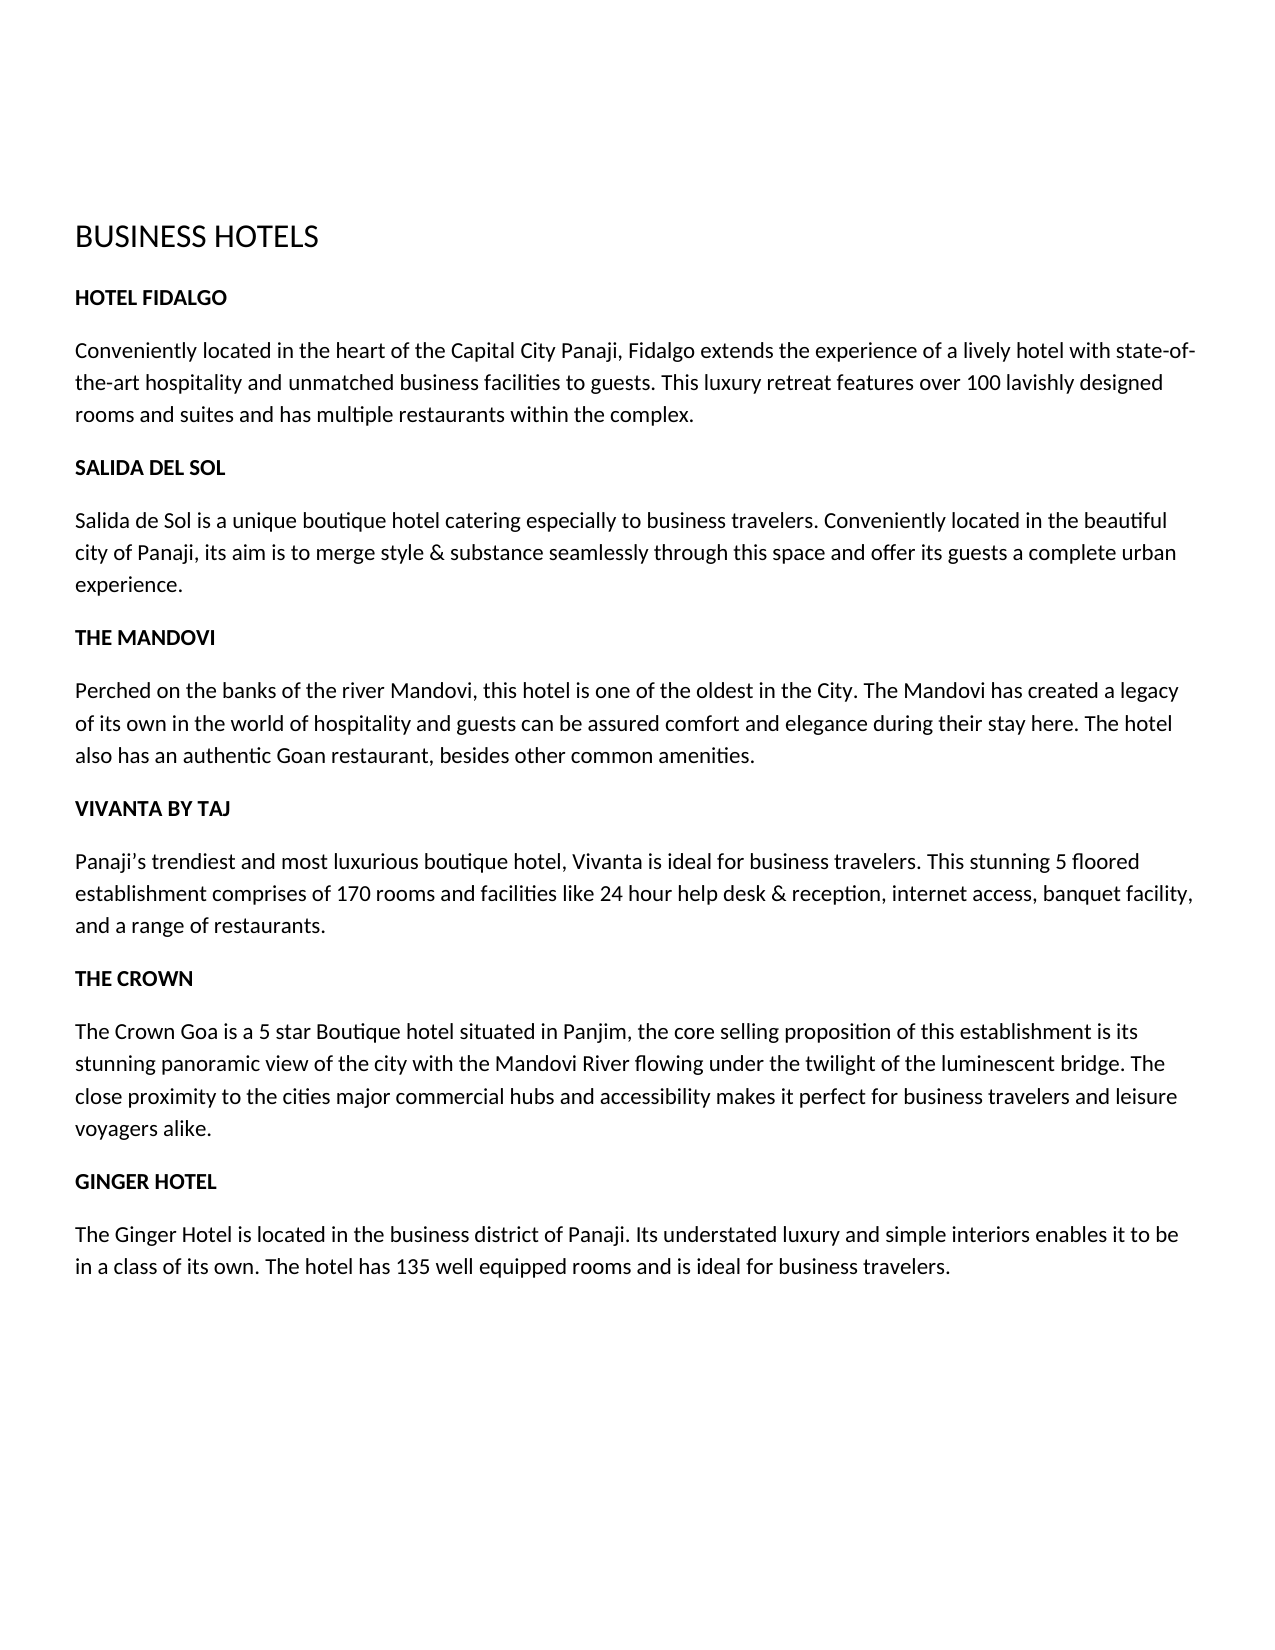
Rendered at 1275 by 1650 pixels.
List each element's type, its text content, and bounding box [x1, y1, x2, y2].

text GINGER HOTEL [75, 1167, 1200, 1195]
text BUSINESS HOTELS [75, 215, 1200, 256]
text Salida de Sol is a unique boutique hotel catering especially to business travelers. Conveniently located in the beautiful city of Panaji, its aim is to merge style & substance seamlessly through this space and offer its guests a complete urban experience. [75, 506, 1200, 598]
text THE CROWN [75, 964, 1200, 992]
text The Crown Goa is a 5 star Boutique hotel situated in Panjim, the core selling proposition of this establishment is its stunning panoramic view of the city with the Mandovi River flowing under the twilight of the luminescent bridge. The close proximity to the cities major commercial hubs and accessibility makes it perfect for business travelers and leisure voyagers alike. [75, 1017, 1200, 1142]
text Perched on the banks of the river Mandovi, this hotel is one of the oldest in the City. The Mandovi has created a legacy of its own in the world of hospitality and guests can be assured comfort and elegance during their stay here. The hotel also has an authentic Goan restaurant, besides other common amenities. [75, 677, 1200, 769]
text THE MANDOVI [75, 623, 1200, 652]
text Conveniently located in the heart of the Capital City Panaji, Fidalgo extends the experience of a lively hotel with state-of-the-art hospitality and unmatched business facilities to guests. This luxury retreat features over 100 lavishly designed rooms and suites and has multiple restaurants within the complex. [75, 336, 1200, 428]
text HOTEL FIDALGO [75, 283, 1200, 311]
text The Ginger Hotel is located in the business district of Panaji. Its understated luxury and simple interiors enables it to be in a class of its own. The hotel has 135 well equipped rooms and is ideal for business travelers. [75, 1220, 1200, 1280]
text SALIDA DEL SOL [75, 453, 1200, 481]
text VIVANTA BY TAJ [75, 794, 1200, 822]
text Panaji’s trendiest and most luxurious boutique hotel, Vivanta is ideal for business travelers. This stunning 5 floored establishment comprises of 170 rooms and facilities like 24 hour help desk & reception, internet access, banquet facility, and a range of restaurants. [75, 847, 1200, 939]
